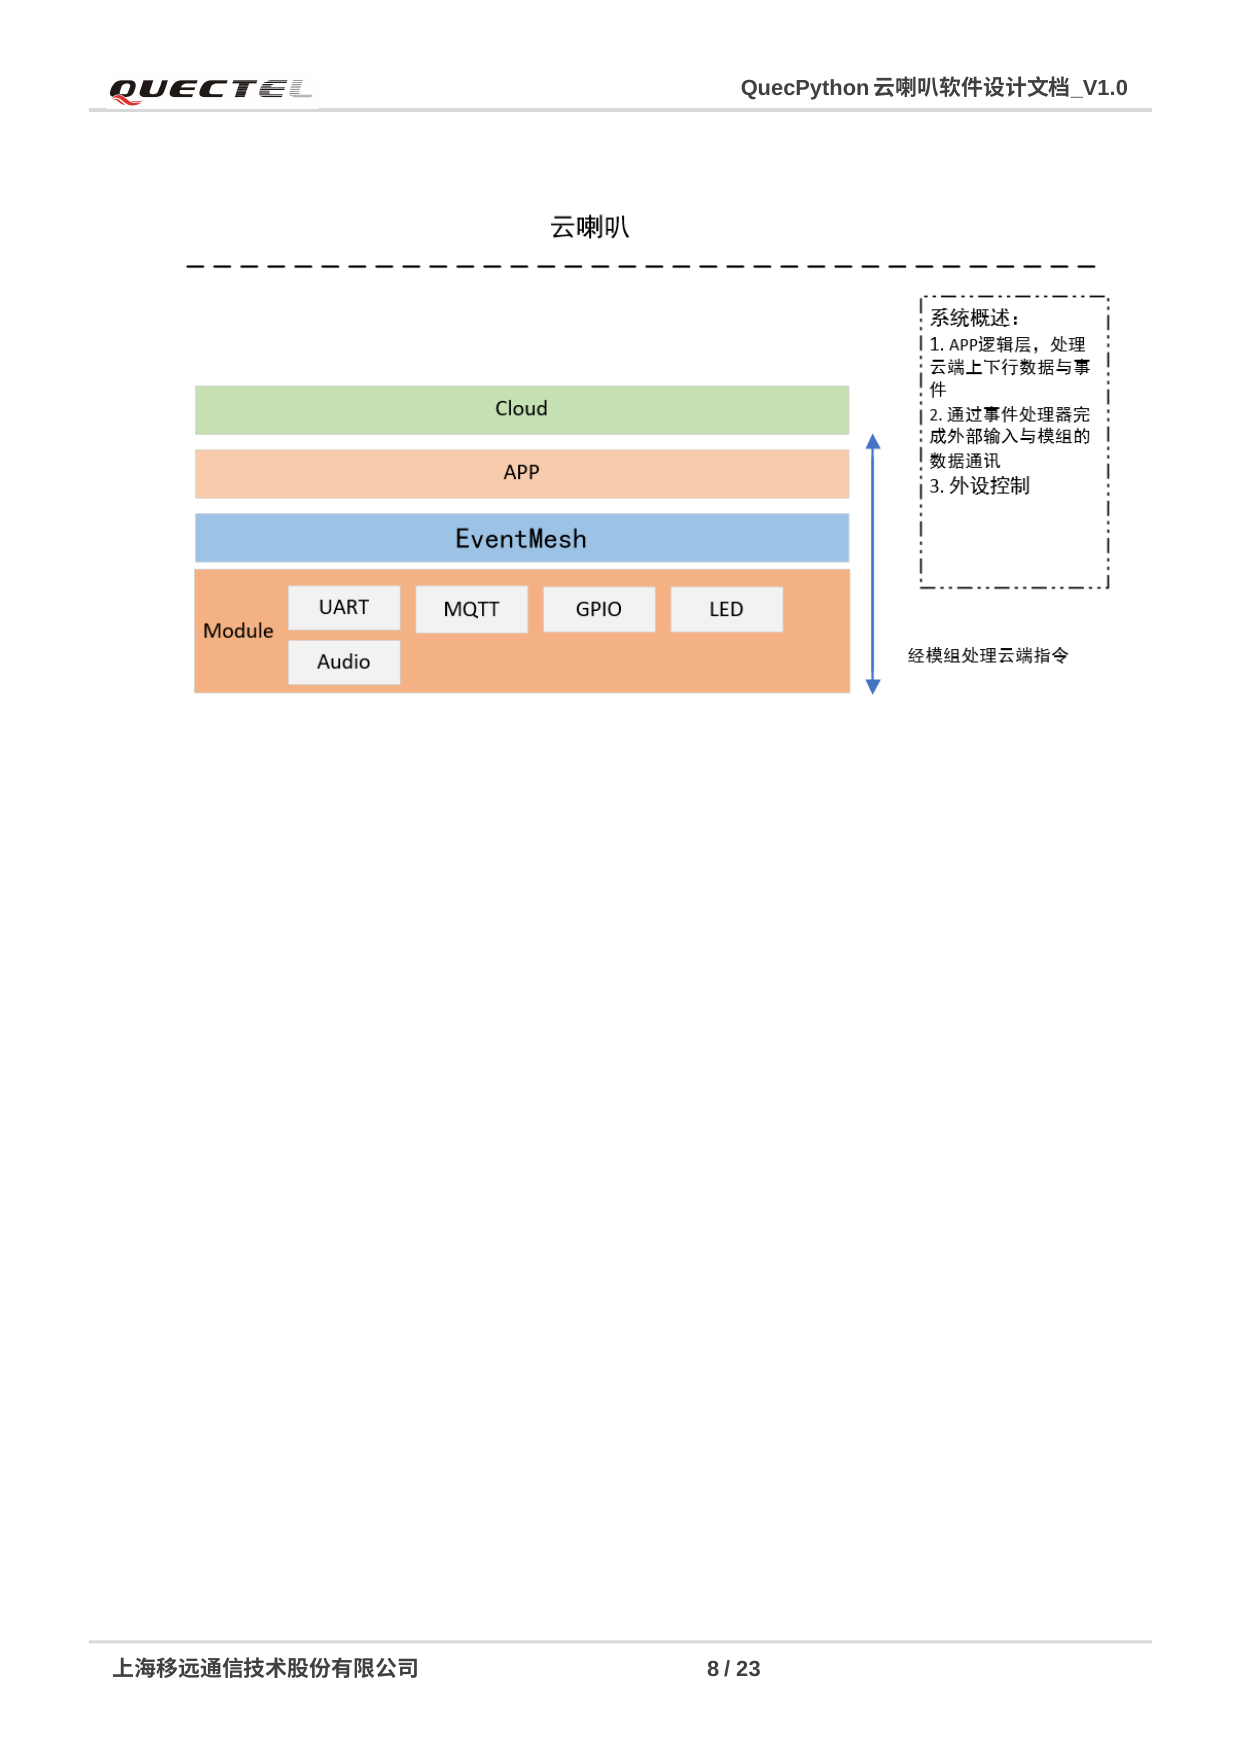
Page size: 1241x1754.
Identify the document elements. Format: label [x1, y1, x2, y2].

picture [106, 75, 319, 109]
picture [156, 162, 1119, 749]
